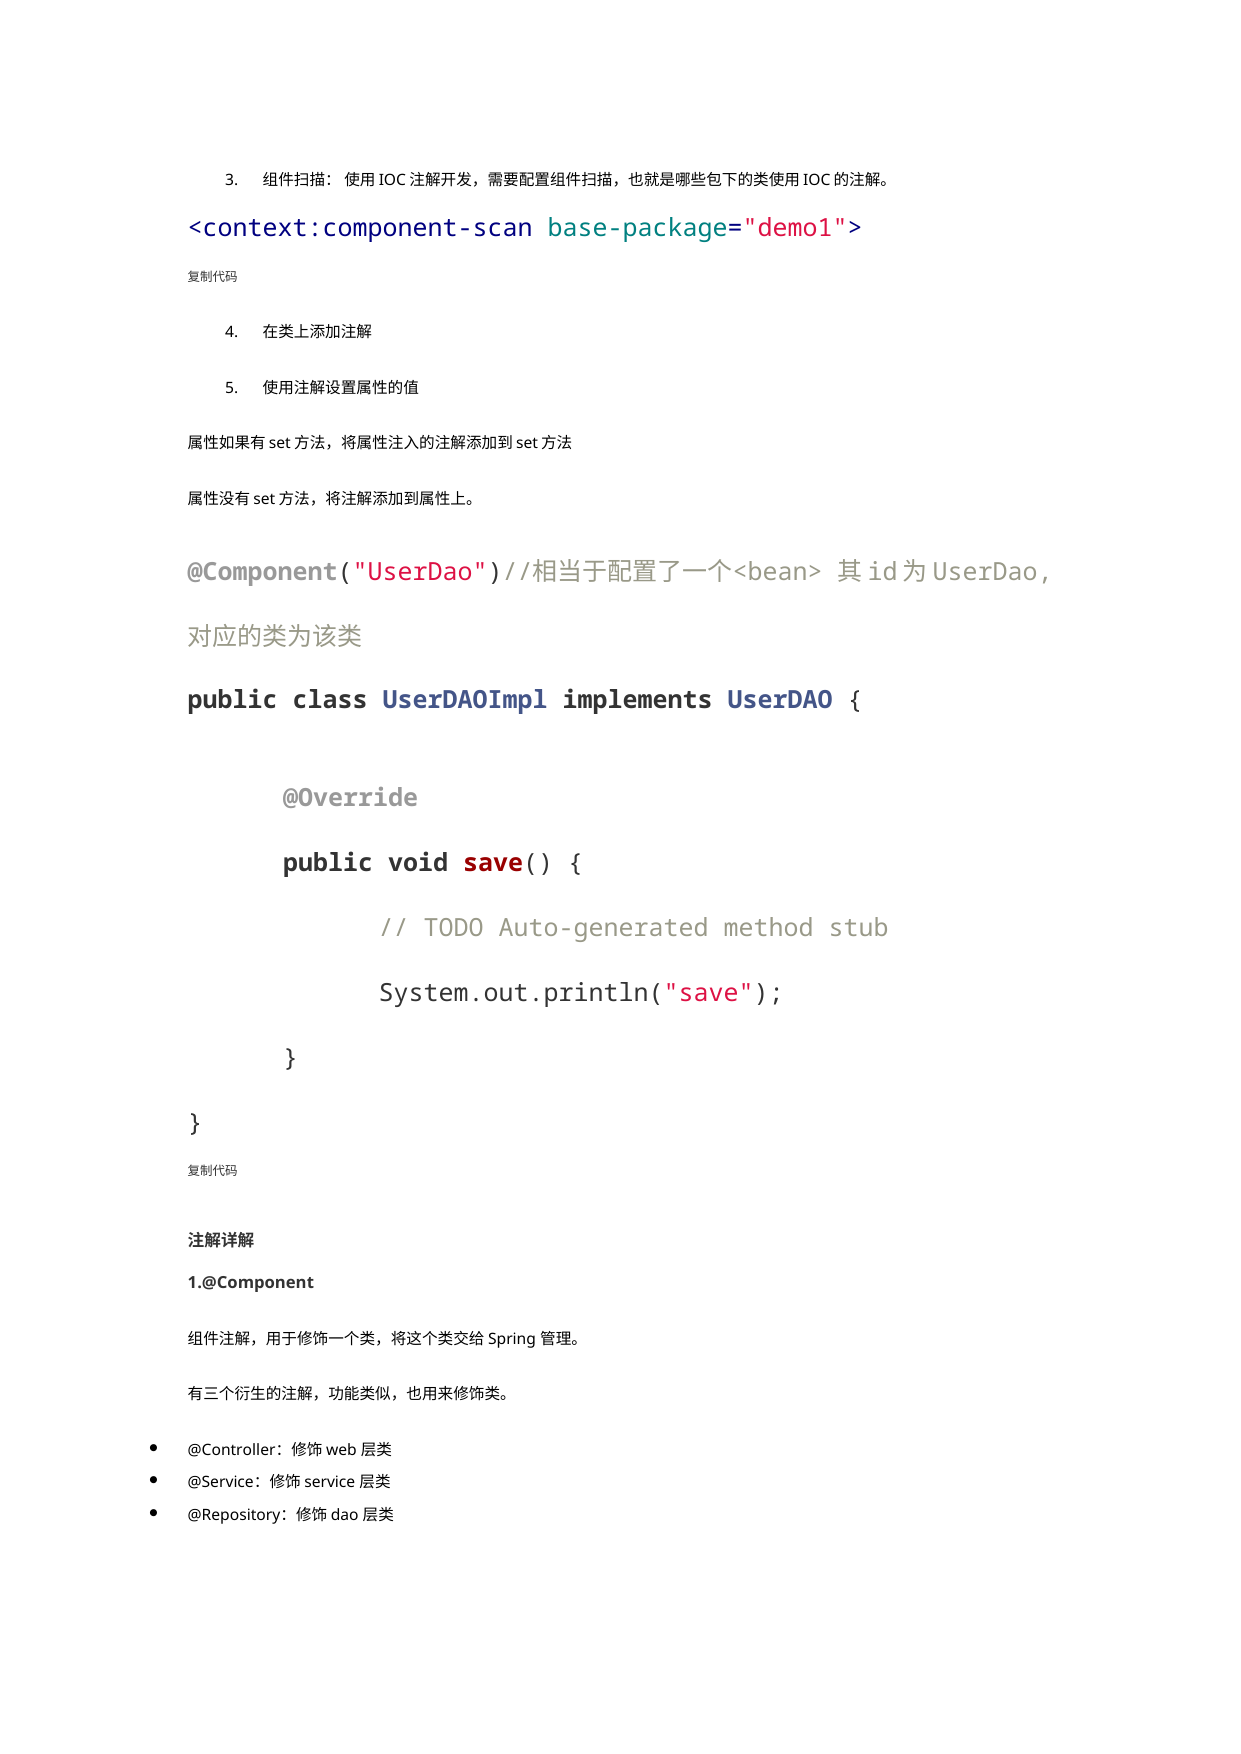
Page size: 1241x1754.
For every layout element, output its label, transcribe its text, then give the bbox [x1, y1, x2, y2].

text 有三个衍生的注解，功能类似，也用来修饰类。 [187, 1377, 1053, 1409]
text <context:component-scan base-package="demo1"> [187, 194, 1053, 259]
text } [187, 1089, 1053, 1154]
list @Controller：修饰 web 层类 [150, 1432, 1053, 1465]
text System.out.println("save"); [187, 959, 1053, 1024]
list 使用注解设置属性的值 [225, 370, 1053, 403]
list @Service：修饰 service 层类 [150, 1465, 1053, 1497]
list @Repository：修饰 dao 层类 [150, 1497, 1053, 1530]
text @Override [187, 764, 1053, 829]
list 在类上添加注解 [225, 315, 1053, 347]
text 1.@Component [187, 1266, 1053, 1298]
text 注解详解 [187, 1223, 1053, 1256]
text // TODO Auto-generated method stub [187, 894, 1053, 959]
text @Component("UserDao")//相当于配置了一个<bean> 其id为UserDao,对应的类为该类 [187, 537, 1053, 667]
text public void save() { [187, 829, 1053, 894]
text public class UserDAOImpl implements UserDAO { [187, 667, 1053, 732]
text 组件注解，用于修饰一个类，将这个类交给 Spring 管理。 [187, 1321, 1053, 1354]
list 组件扫描： 使用IOC注解开发，需要配置组件扫描，也就是哪些包下的类使用IOC的注解。 [225, 162, 1053, 194]
text 复制代码 [187, 1154, 1053, 1187]
text 属性没有set方法，将注解添加到属性上。 [187, 481, 1053, 514]
text } [187, 1024, 1053, 1089]
text 属性如果有set方法，将属性注入的注解添加到set方法 [187, 426, 1053, 458]
text 复制代码 [187, 259, 1053, 292]
